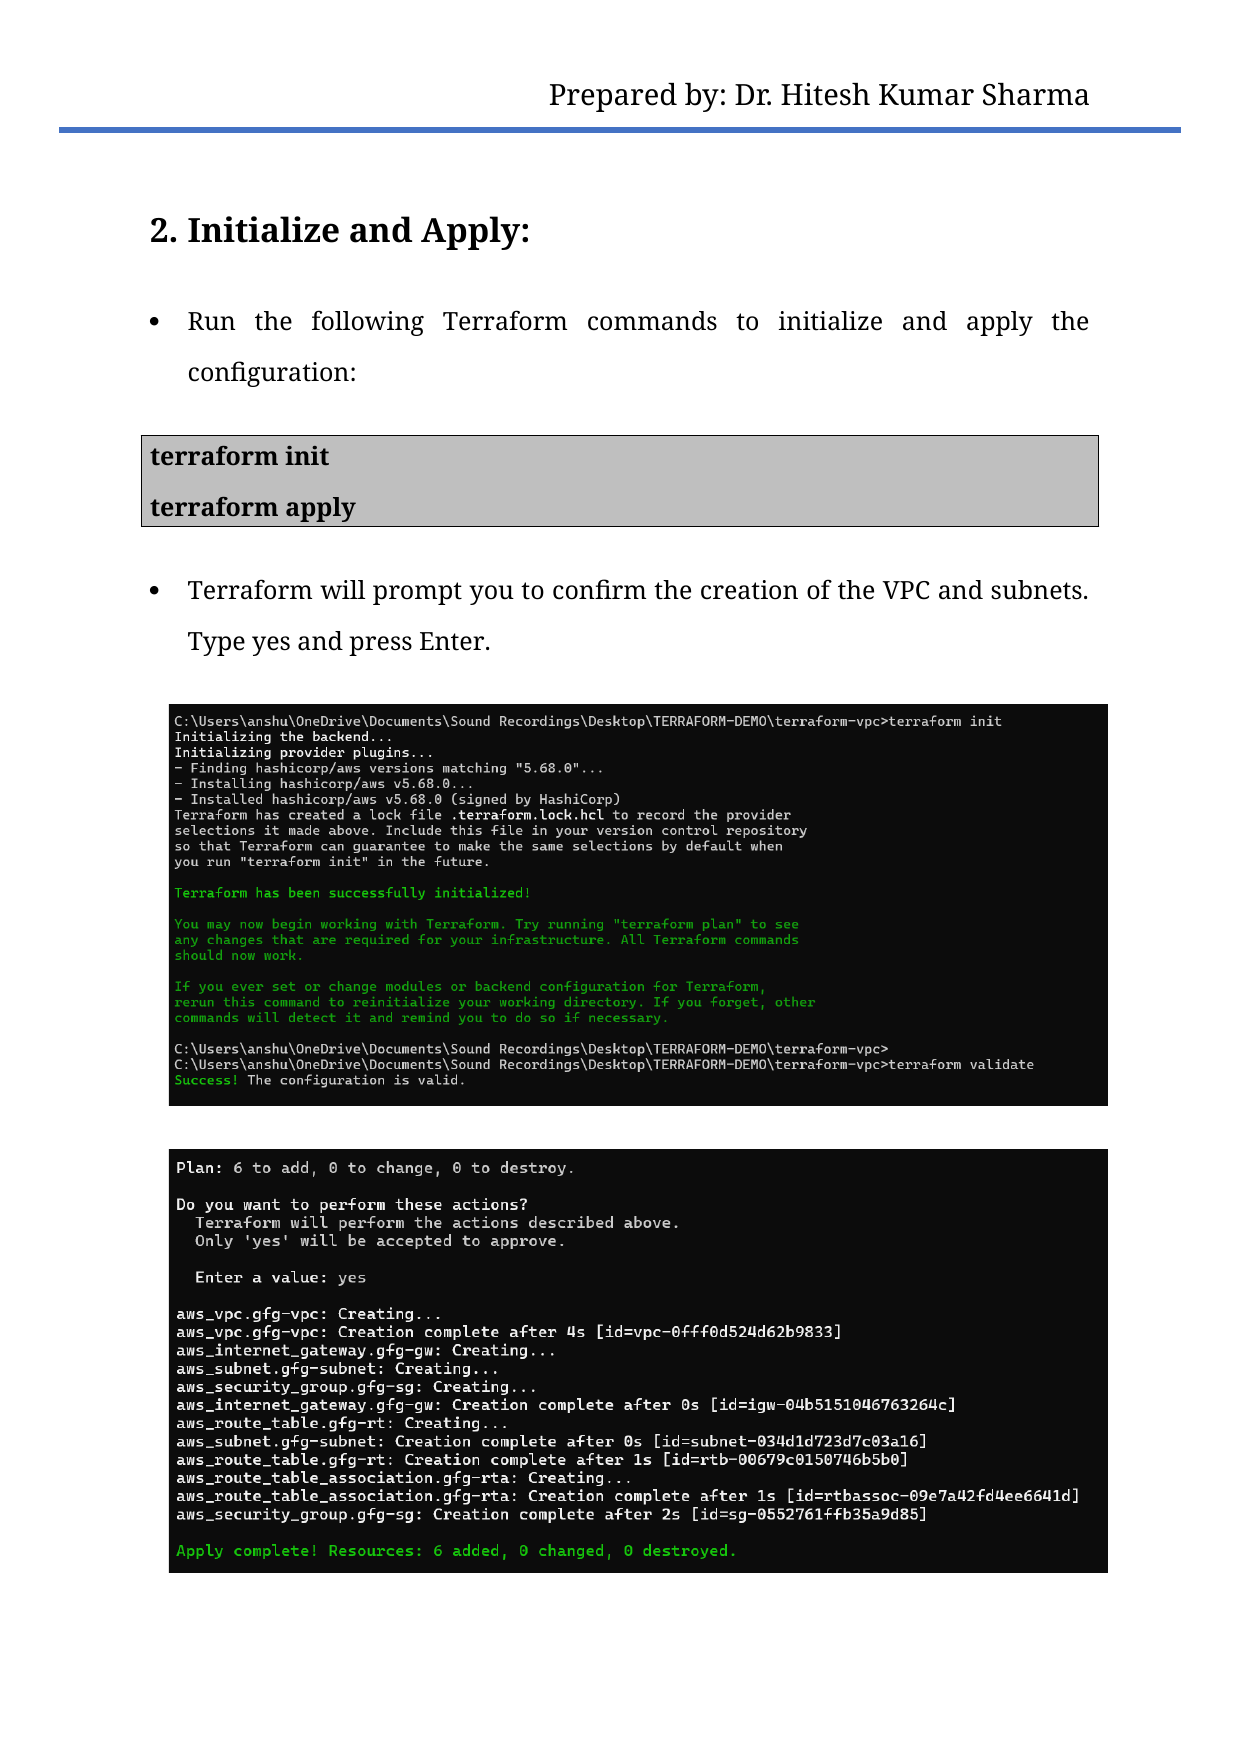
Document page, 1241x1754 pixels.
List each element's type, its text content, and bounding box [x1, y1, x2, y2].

list Run the following Terraform commands to initialize and apply the configuration: [150, 304, 1090, 389]
list Terraform will prompt you to confirm the creation of the VPC and subnets. Type yes and press Enter. [150, 573, 1090, 658]
text terraform apply [142, 486, 1098, 526]
list Initialize and Apply: [150, 207, 1090, 252]
text terraform init [142, 436, 1098, 472]
